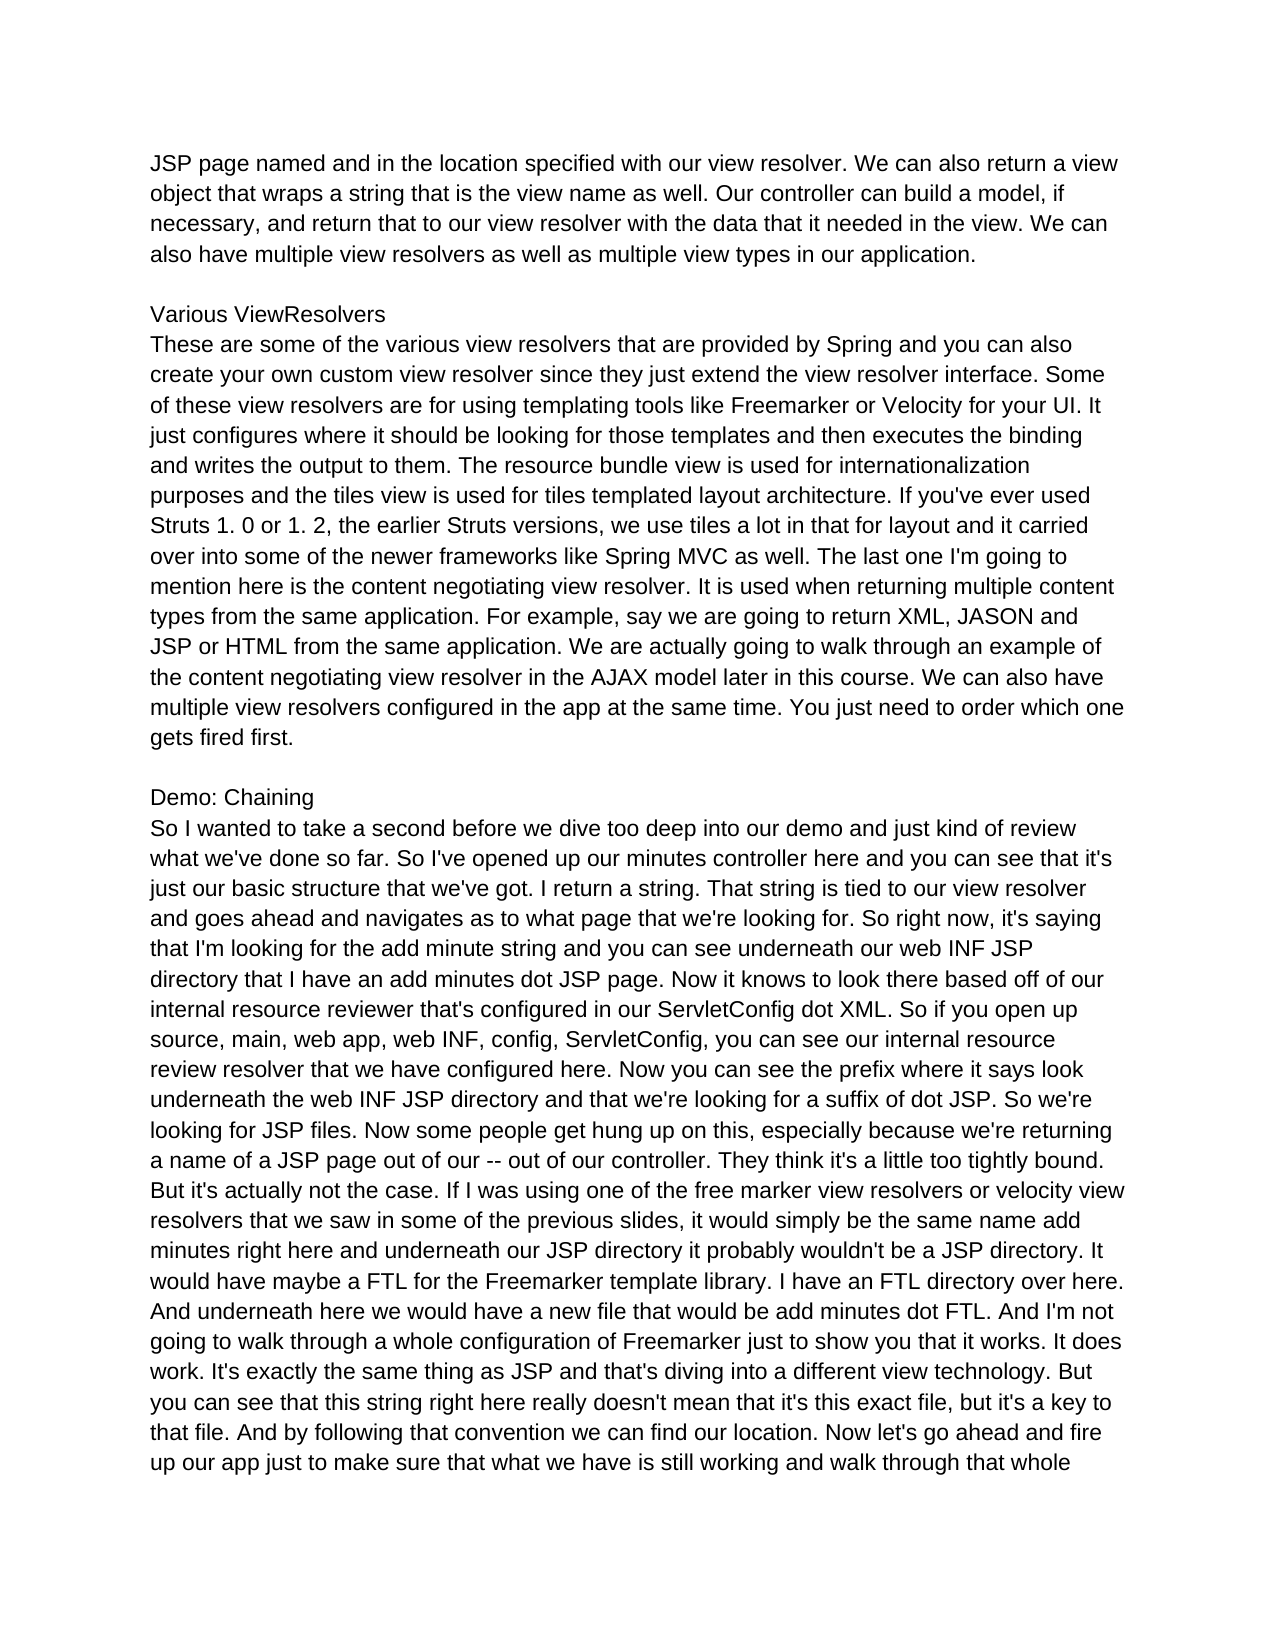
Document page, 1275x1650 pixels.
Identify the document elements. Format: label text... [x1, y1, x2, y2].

text These are some of the various view resolvers that are provided by Spring and you can also create your own custom view resolver since they just extend the view resolver interface. Some of these view resolvers are for using templating tools like Freemarker or Velocity for your UI. It just configures where it should be looking for those templates and then executes the binding and writes the output to them. The resource bundle view is used for internationalization purposes and the tiles view is used for tiles templated layout architecture. If you've ever used Struts 1. 0 or 1. 2, the earlier Struts versions, we use tiles a lot in that for layout and it carried over into some of the newer frameworks like Spring MVC as well. The last one I'm going to mention here is the content negotiating view resolver. It is used when returning multiple content types from the same application. For example, say we are going to return XML, JASON and JSP or HTML from the same application. We are actually going to walk through an example of the content negotiating view resolver in the AJAX model later in this course. We can also have multiple view resolvers configured in the app at the same time. You just need to order which one gets fired first. [150, 331, 1125, 750]
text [150, 814, 1125, 1475]
text Various ViewResolvers [150, 301, 1125, 327]
text Demo: Chaining [150, 784, 1125, 811]
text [150, 150, 1125, 267]
